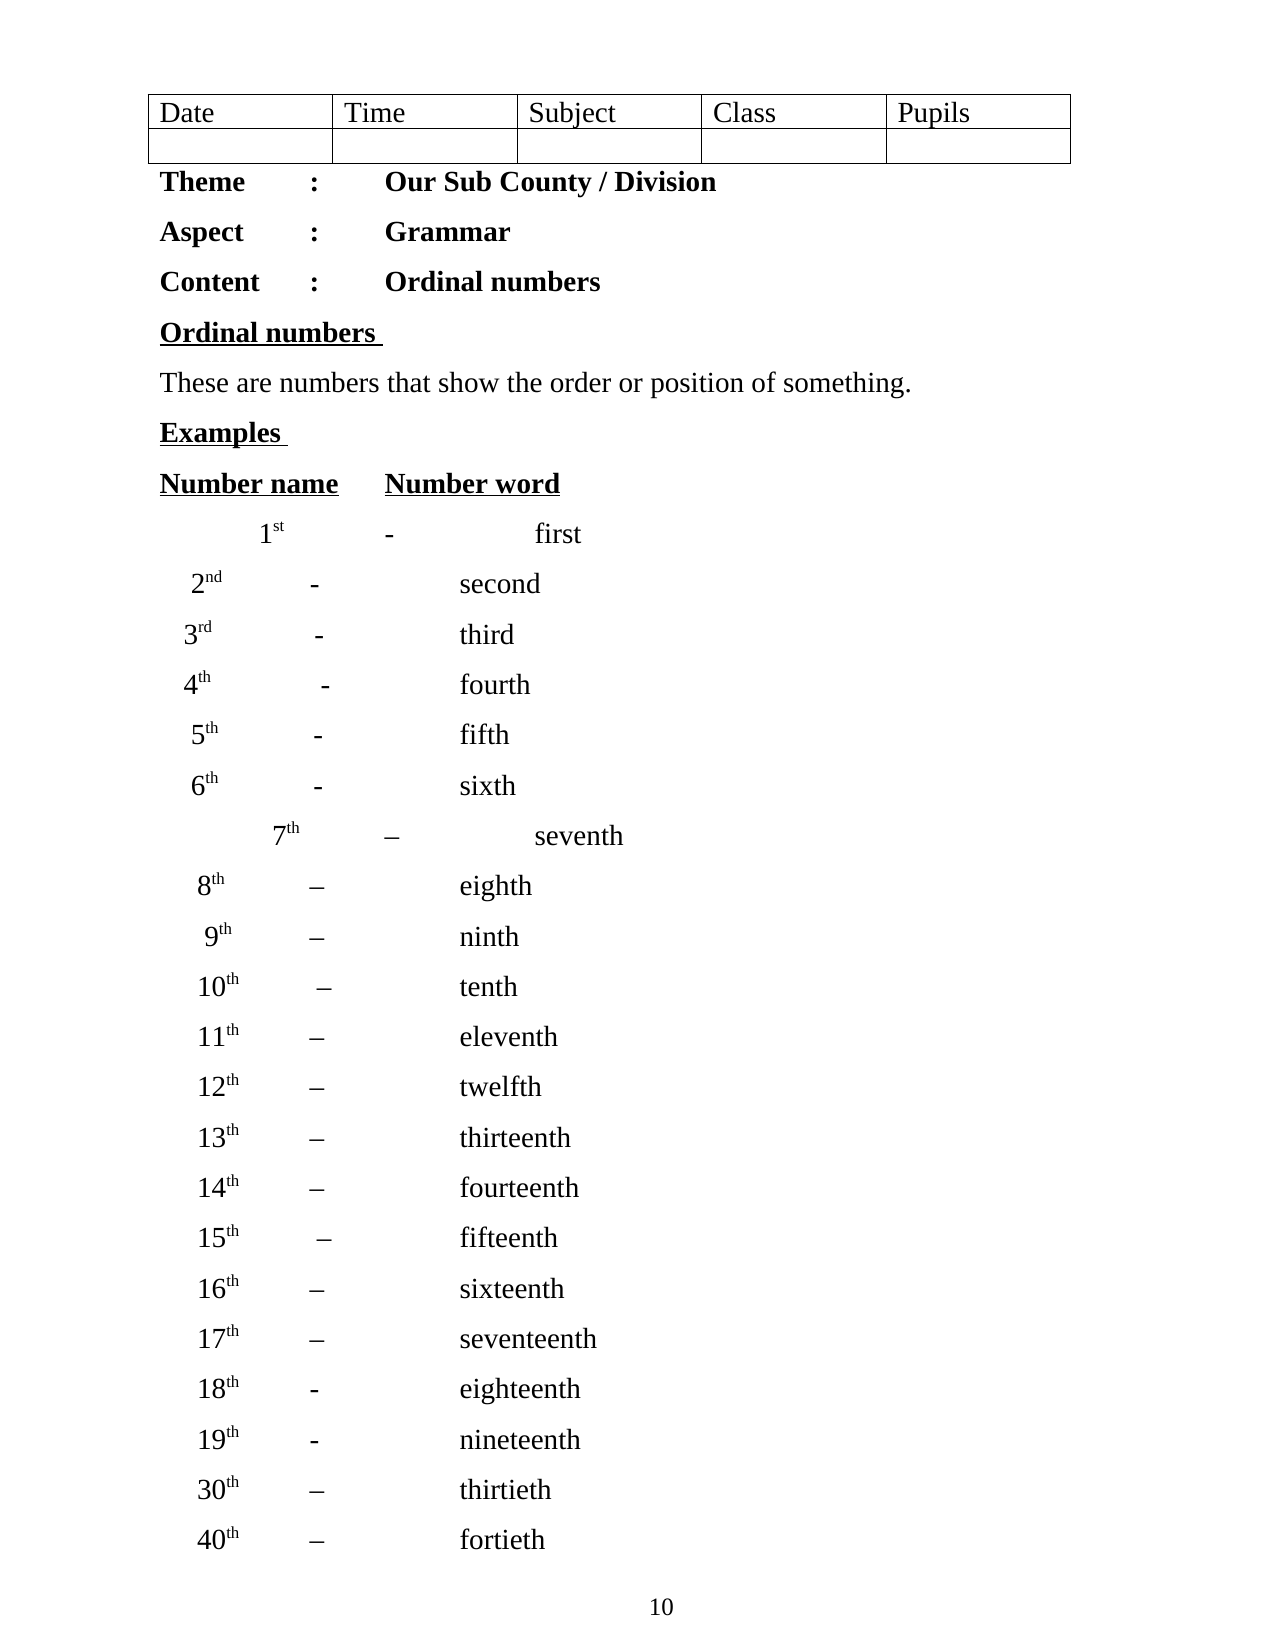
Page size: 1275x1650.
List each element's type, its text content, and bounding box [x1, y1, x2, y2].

text Content : Ordinal numbers [159, 264, 1162, 298]
table_cell [887, 129, 1070, 163]
table_cell [149, 129, 332, 163]
text 12th – twelfth [197, 1069, 1162, 1103]
text 16th – sixteenth [197, 1271, 1162, 1304]
table_header Subject [518, 95, 701, 128]
table_cell [518, 129, 701, 163]
text Examples [159, 416, 1162, 449]
text Number name Number word [159, 466, 1162, 499]
text 10th – tenth [197, 969, 1162, 1002]
text 2nd - second [169, 566, 1162, 600]
text 19th - nineteenth [197, 1422, 1162, 1455]
table_header Date [149, 95, 332, 128]
text Aspect : Grammar [159, 214, 1162, 248]
text Ordinal numbers [159, 315, 1162, 348]
text Theme : Our Sub County / Division [159, 164, 1162, 197]
table_cell [702, 129, 886, 163]
table_header Pupils [887, 95, 1070, 128]
text 17th – seventeenth [197, 1321, 1162, 1355]
text 13th – thirteenth [197, 1120, 1162, 1153]
table_header Class [702, 95, 886, 128]
text 5th - fifth [169, 717, 1162, 751]
text 30th – thirtieth [197, 1472, 1162, 1506]
text 9th – ninth [197, 919, 1162, 952]
text 15th – fifteenth [197, 1221, 1162, 1254]
text 40th – fortieth [197, 1522, 1162, 1556]
table_header Time [333, 95, 517, 128]
text 14th – fourteenth [197, 1170, 1162, 1204]
text These are numbers that show the order or position of something. [159, 365, 1162, 399]
text 1st - first [234, 516, 1162, 550]
table_cell [333, 129, 517, 163]
text 6th - sixth [169, 768, 1162, 801]
text 3rd - third [169, 617, 1162, 650]
text 4th - fourth [169, 667, 1162, 701]
text 11th – eleventh [197, 1019, 1162, 1053]
text 8th – eighth [197, 868, 1162, 902]
text 7th – seventh [234, 818, 1162, 852]
text 18th - eighteenth [197, 1371, 1162, 1405]
